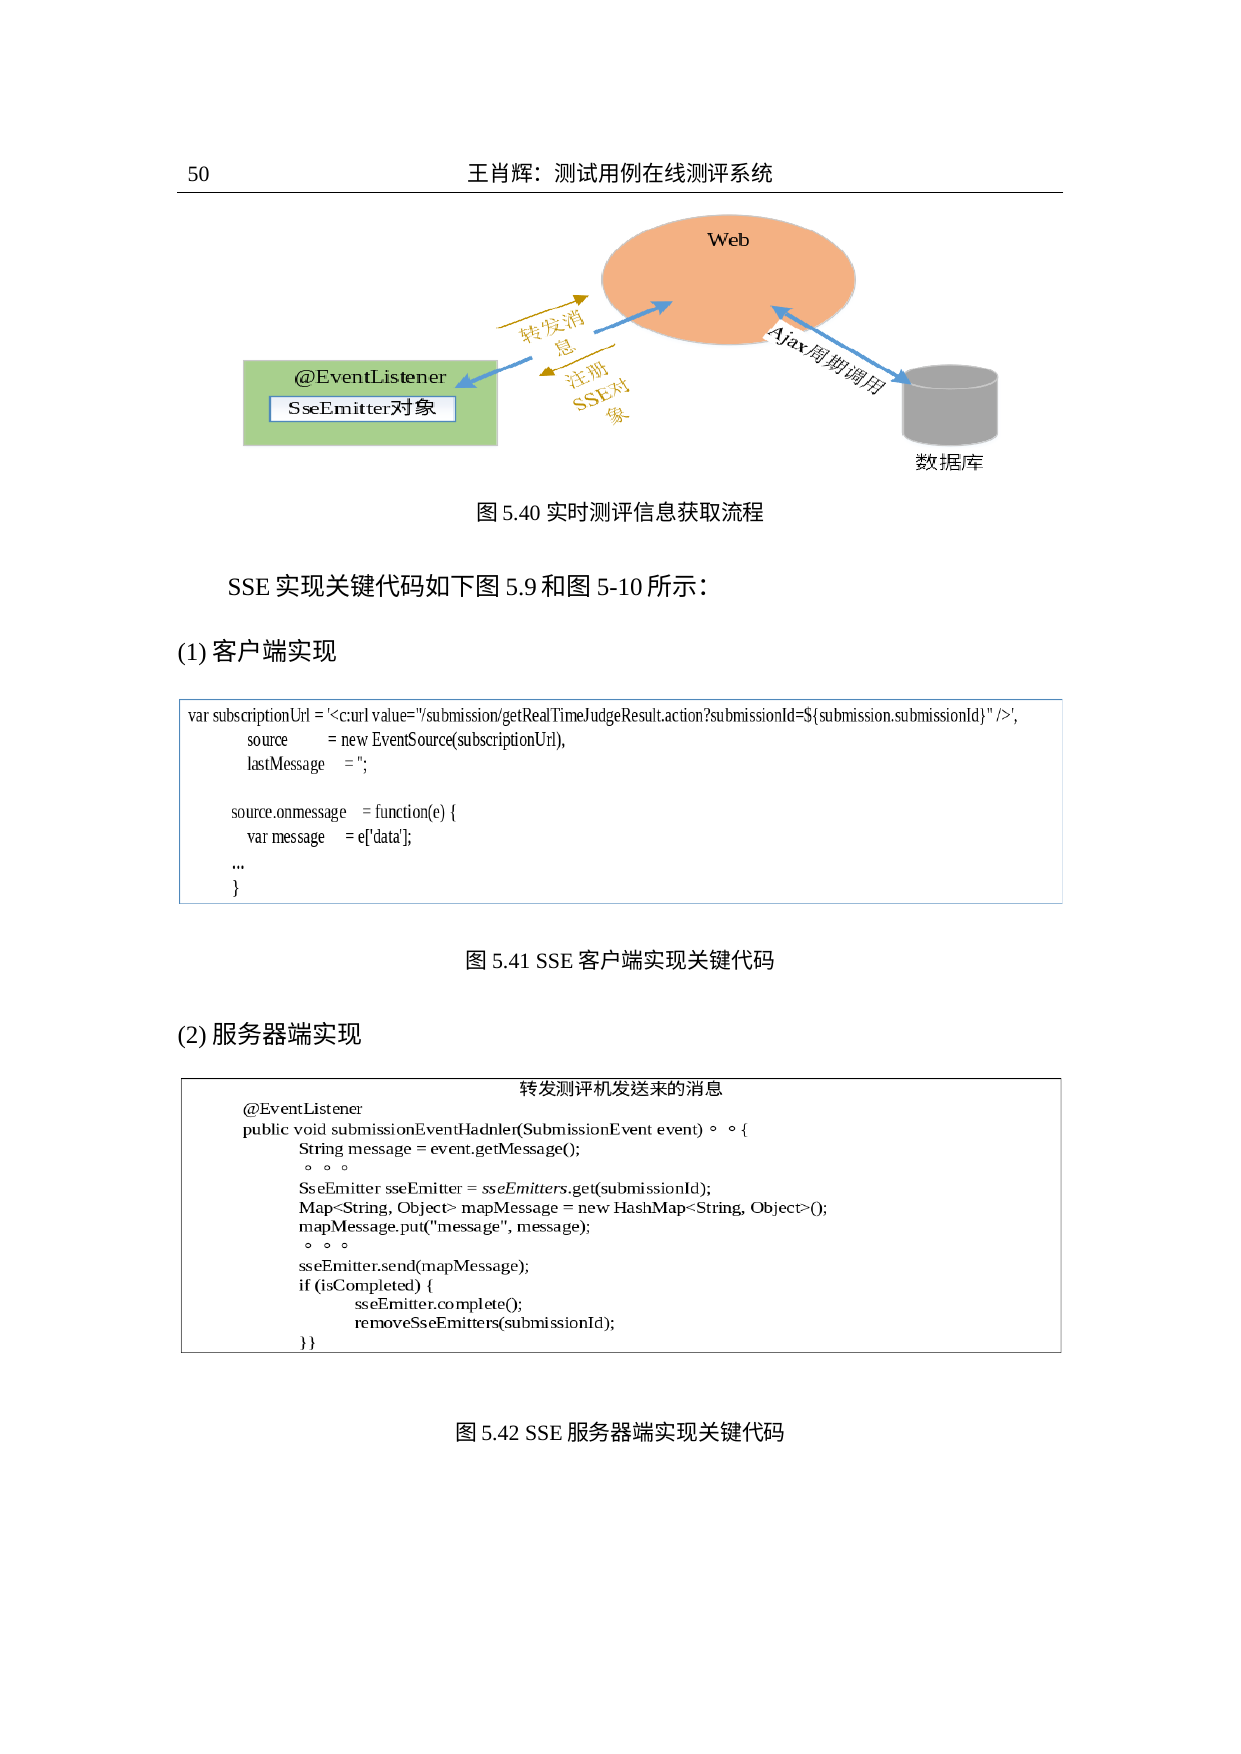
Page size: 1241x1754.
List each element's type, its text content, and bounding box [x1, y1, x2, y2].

list 服务器端实现 [148, 1000, 1063, 1065]
list 客户端实现 [148, 617, 1063, 682]
text SSE实现关键代码如下图5.9和图5-10所示： [177, 552, 1063, 617]
